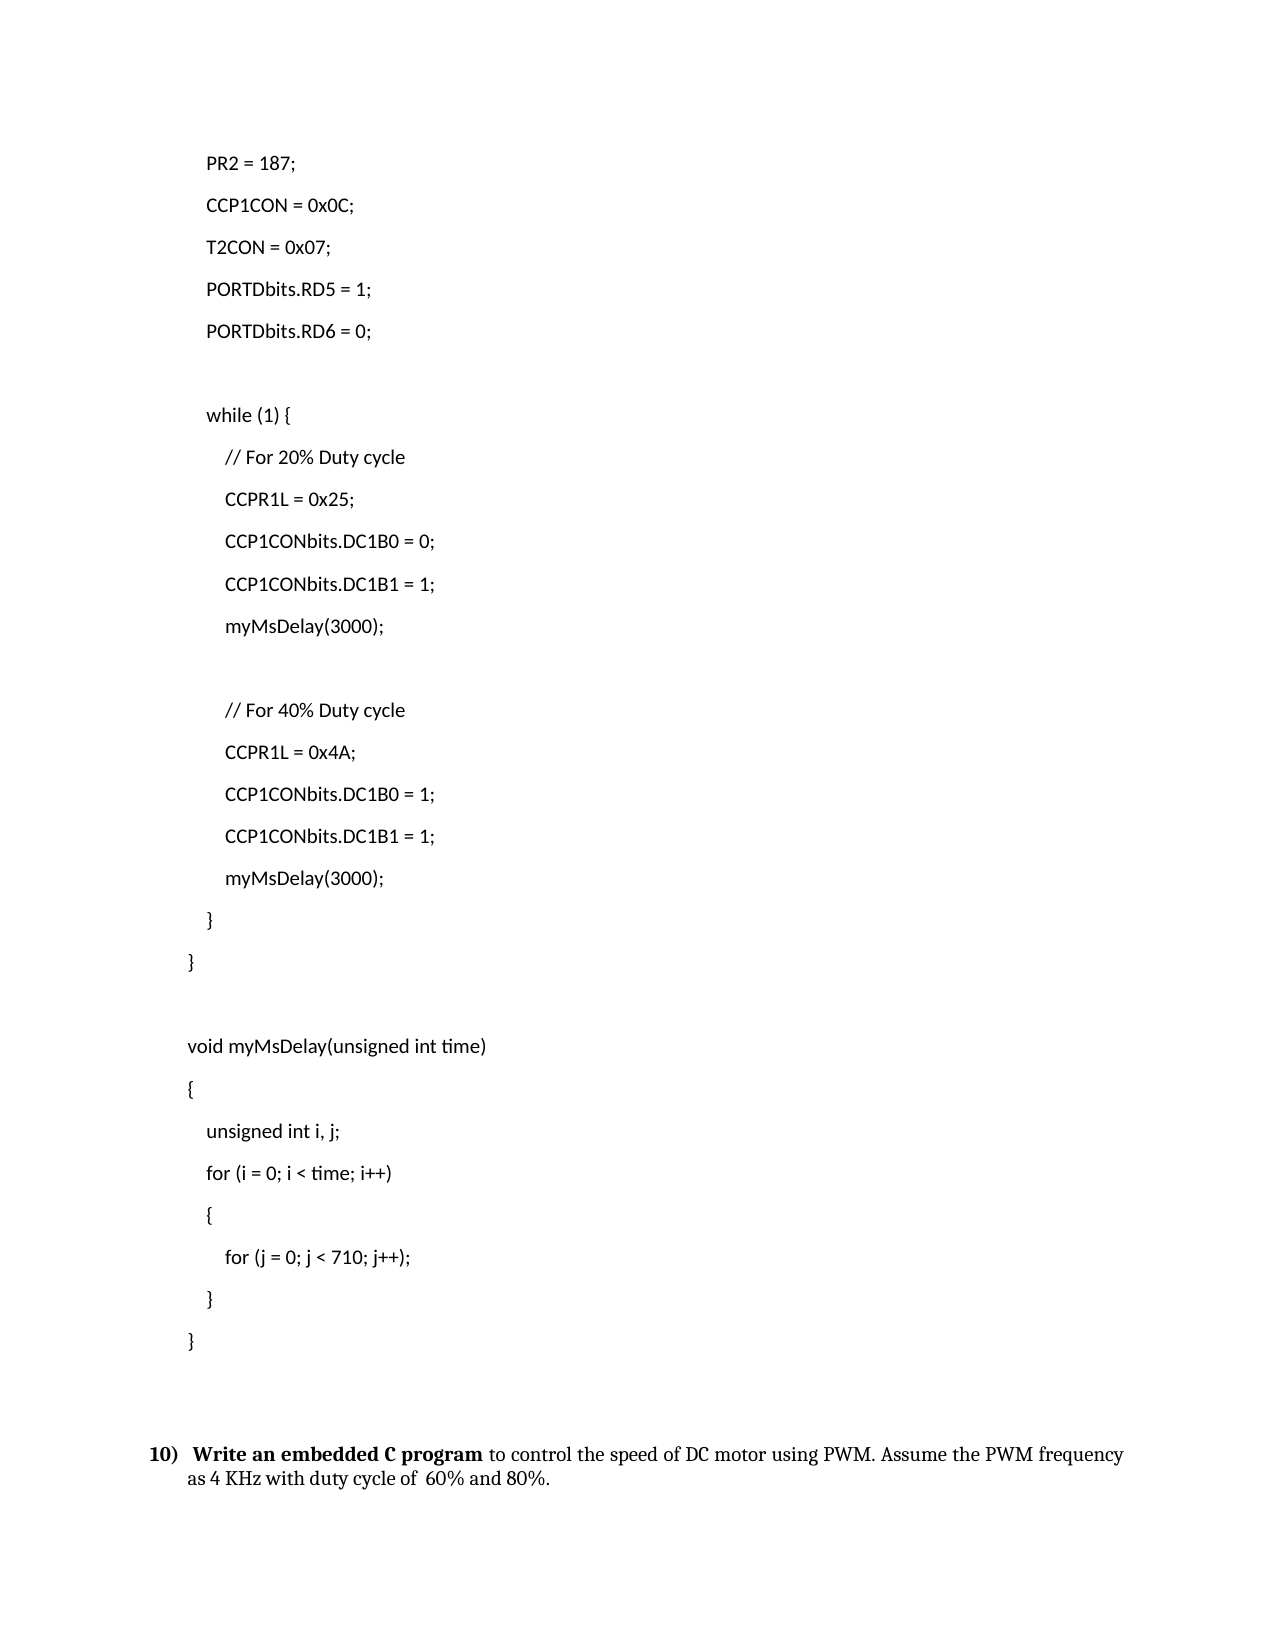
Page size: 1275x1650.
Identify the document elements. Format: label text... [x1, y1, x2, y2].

text CCP1CONbits.DC1B1 = 1; [187, 571, 1125, 596]
text } [187, 907, 1125, 933]
text { [187, 1076, 1125, 1101]
text myMsDelay(3000); [187, 613, 1125, 638]
text unsigned int i, j; [187, 1118, 1125, 1143]
text T2CON = 0x07; [187, 234, 1125, 259]
text CCPR1L = 0x25; [187, 487, 1125, 512]
text } [187, 1286, 1125, 1312]
text void myMsDelay(unsigned int time) [187, 1034, 1125, 1059]
text // For 40% Duty cycle [187, 697, 1125, 722]
text for (j = 0; j < 710; j++); [187, 1244, 1125, 1269]
text PORTDbits.RD6 = 0; [187, 318, 1125, 344]
text // For 20% Duty cycle [187, 444, 1125, 470]
text CCP1CONbits.DC1B0 = 1; [187, 781, 1125, 807]
text CCPR1L = 0x4A; [187, 739, 1125, 764]
text PR2 = 187; [187, 150, 1125, 175]
text CCP1CONbits.DC1B1 = 1; [187, 823, 1125, 849]
text for (i = 0; i < time; i++) [187, 1160, 1125, 1185]
text CCP1CONbits.DC1B0 = 0; [187, 529, 1125, 554]
text myMsDelay(3000); [187, 865, 1125, 891]
list Write an embedded C program to control the speed of DC motor using PWM. Assume the PWM frequency as 4 KHz with duty cycle of 60% and 80%. [150, 1442, 1125, 1490]
text { [187, 1202, 1125, 1227]
text } [187, 949, 1125, 975]
text while (1) { [187, 402, 1125, 428]
text } [187, 1328, 1125, 1354]
text CCP1CON = 0x0C; [187, 192, 1125, 217]
text PORTDbits.RD5 = 1; [187, 276, 1125, 302]
